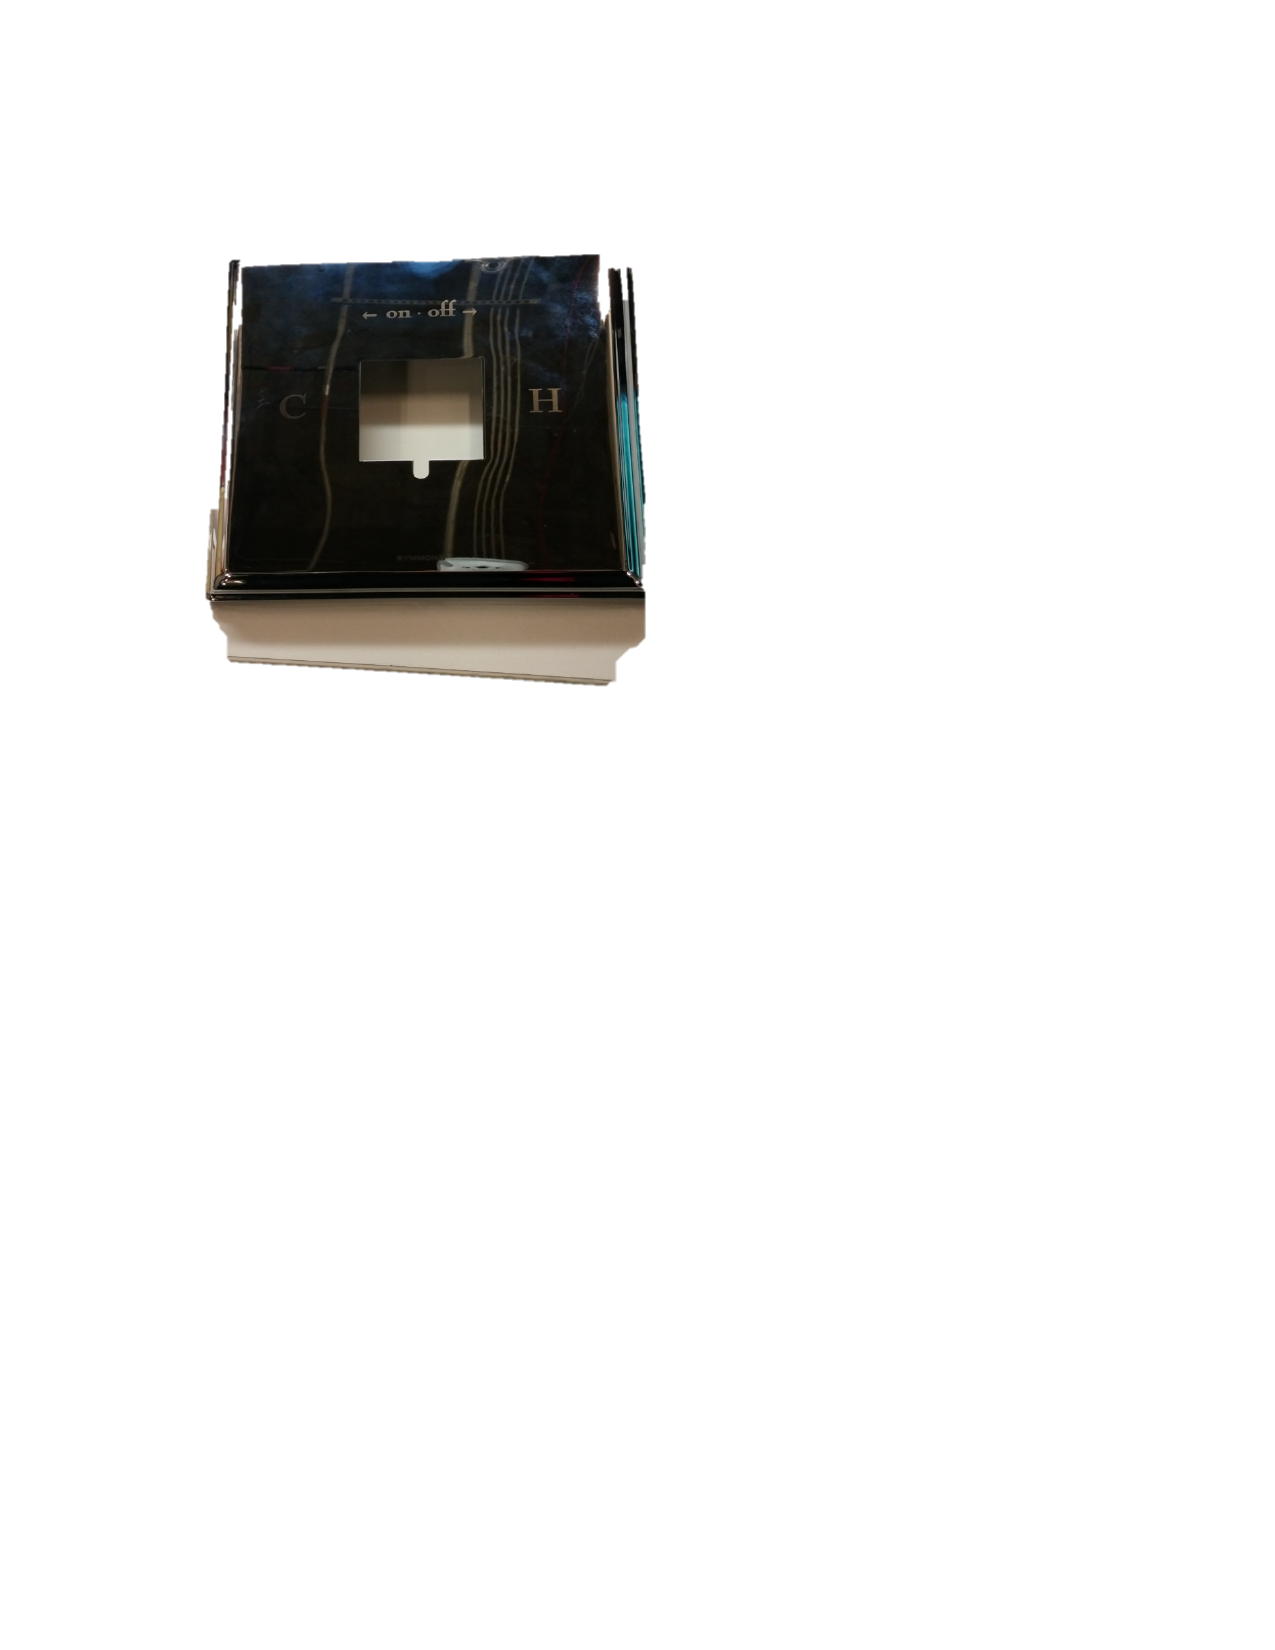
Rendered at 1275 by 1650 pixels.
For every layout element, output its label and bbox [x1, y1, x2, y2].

picture [151, 150, 699, 869]
